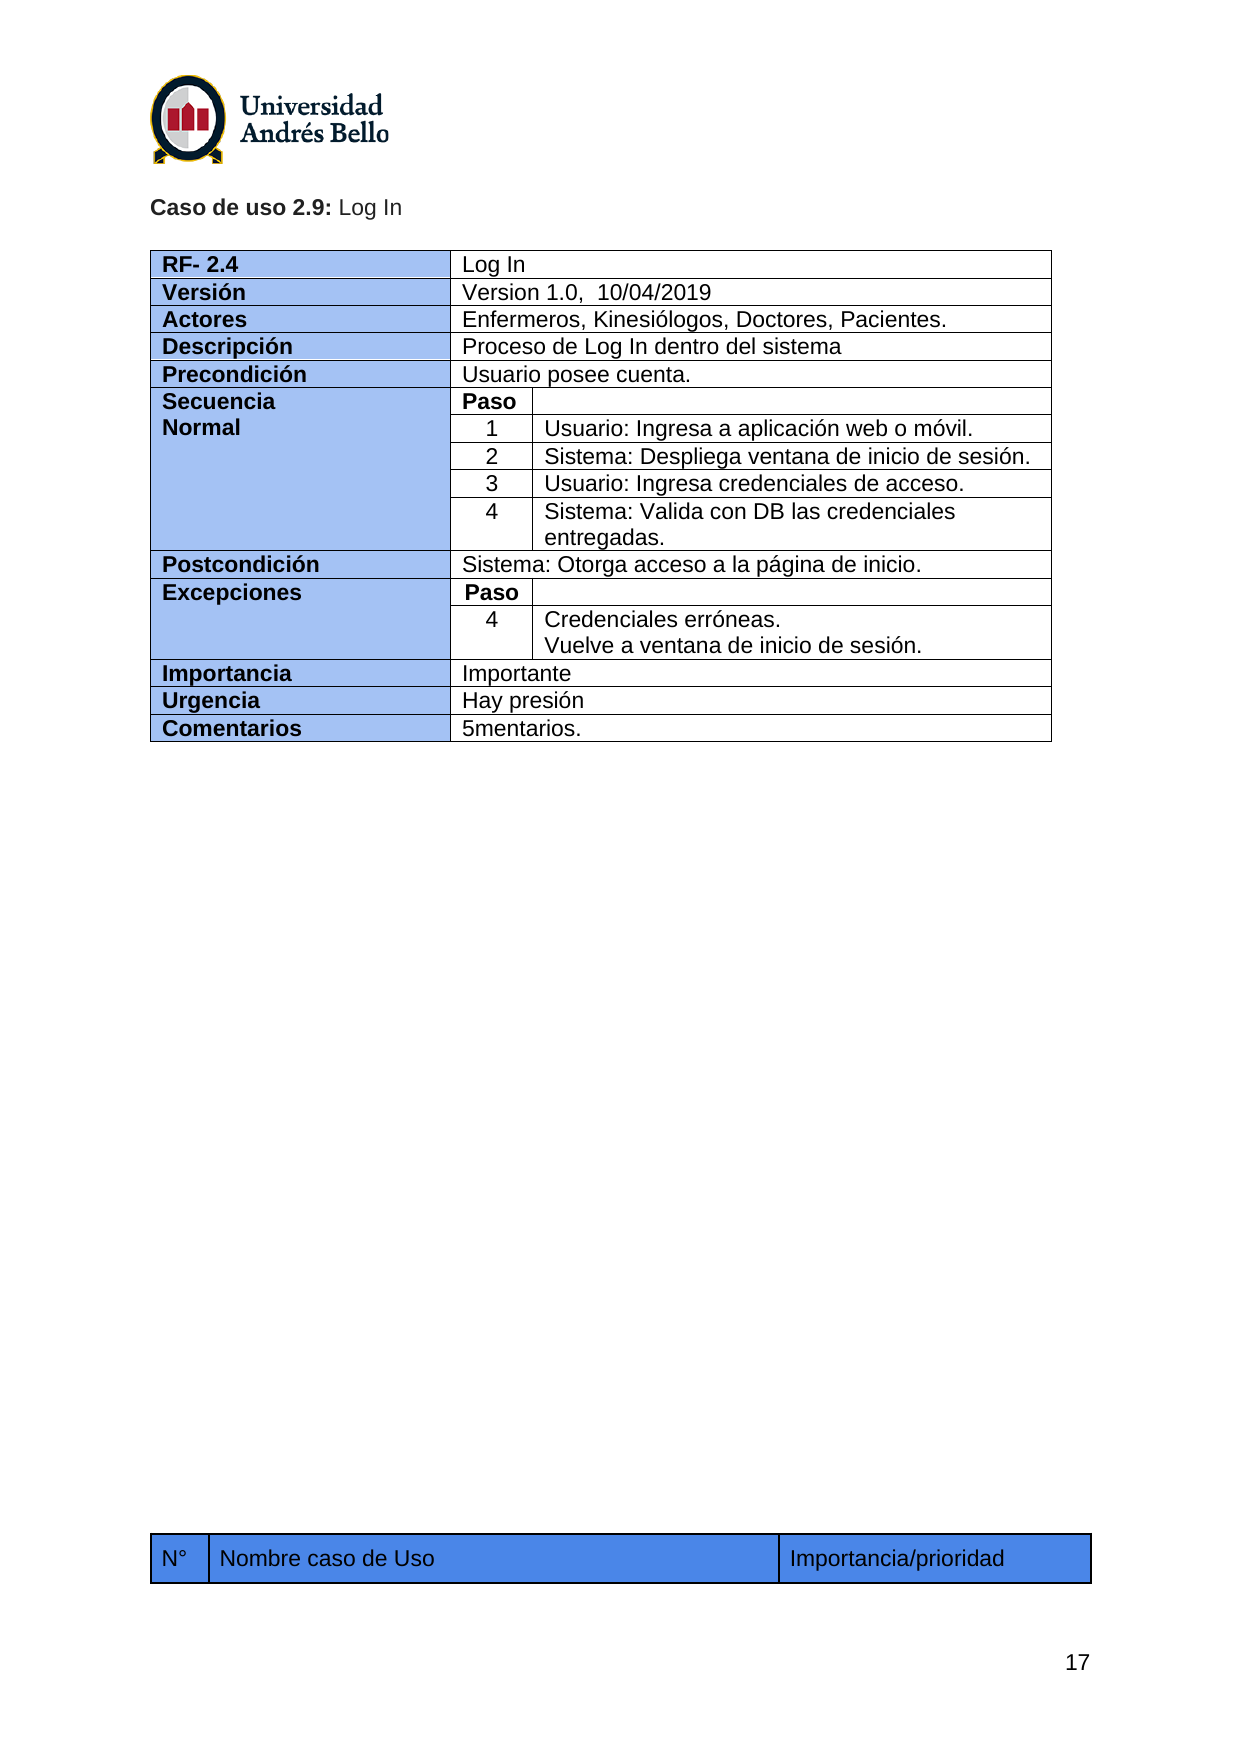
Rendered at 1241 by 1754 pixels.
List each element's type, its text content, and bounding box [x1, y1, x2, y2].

table_cell Versión [151, 279, 450, 305]
table_cell Sistema: Otorga acceso a la página de inicio. [451, 551, 1051, 578]
table_cell Precondición [151, 361, 450, 387]
table_cell Sistema: Valida con DB las credenciales entregadas. [533, 498, 1051, 550]
table_cell 3 [451, 470, 532, 497]
table_cell 4 [451, 498, 532, 550]
table_cell Version 1.0, 10/04/2019 [451, 279, 1051, 305]
table_header Importancia/prioridad [780, 1535, 1090, 1582]
text Caso de uso 2.9: Log In [150, 193, 1090, 220]
table_cell Enfermeros, Kinesiólogos, Doctores, Pacientes. [451, 306, 1051, 332]
table_cell Postcondición [151, 551, 450, 578]
table_header Nombre caso de Uso [210, 1535, 778, 1582]
table_cell Credenciales erróneas. Vuelve a ventana de inicio de sesión. [533, 606, 1051, 659]
table_cell 2 [451, 443, 532, 469]
table_cell Usuario: Ingresa a aplicación web o móvil. [533, 415, 1051, 442]
table_cell Sistema: Despliega ventana de inicio de sesión. [533, 443, 1051, 469]
table_cell 1 [451, 415, 532, 442]
table_cell Excepciones [151, 579, 450, 659]
table_cell Comentarios [151, 715, 450, 741]
table_cell Urgencia [151, 687, 450, 714]
table_cell 5mentarios. [451, 715, 1051, 741]
table_cell [533, 579, 1051, 605]
table_cell Hay presión [451, 687, 1051, 714]
table_cell Paso [451, 579, 532, 605]
table_cell Proceso de Log In dentro del sistema [451, 333, 1051, 359]
table_header RF- 2.4 [151, 251, 450, 277]
table_cell Usuario posee cuenta. [451, 361, 1051, 387]
table_cell Importancia [151, 660, 450, 686]
table_cell Usuario: Ingresa credenciales de acceso. [533, 470, 1051, 497]
table_cell Secuencia Normal [151, 388, 450, 550]
table_cell Descripción [151, 333, 450, 359]
table_cell [533, 388, 1051, 414]
table_header Log In [451, 251, 1051, 277]
table_header N° [152, 1535, 208, 1582]
table_cell Paso [451, 388, 532, 414]
picture [150, 75, 389, 164]
table_cell 4 [451, 606, 532, 659]
table_cell Actores [151, 306, 450, 332]
table_cell Importante [451, 660, 1051, 686]
